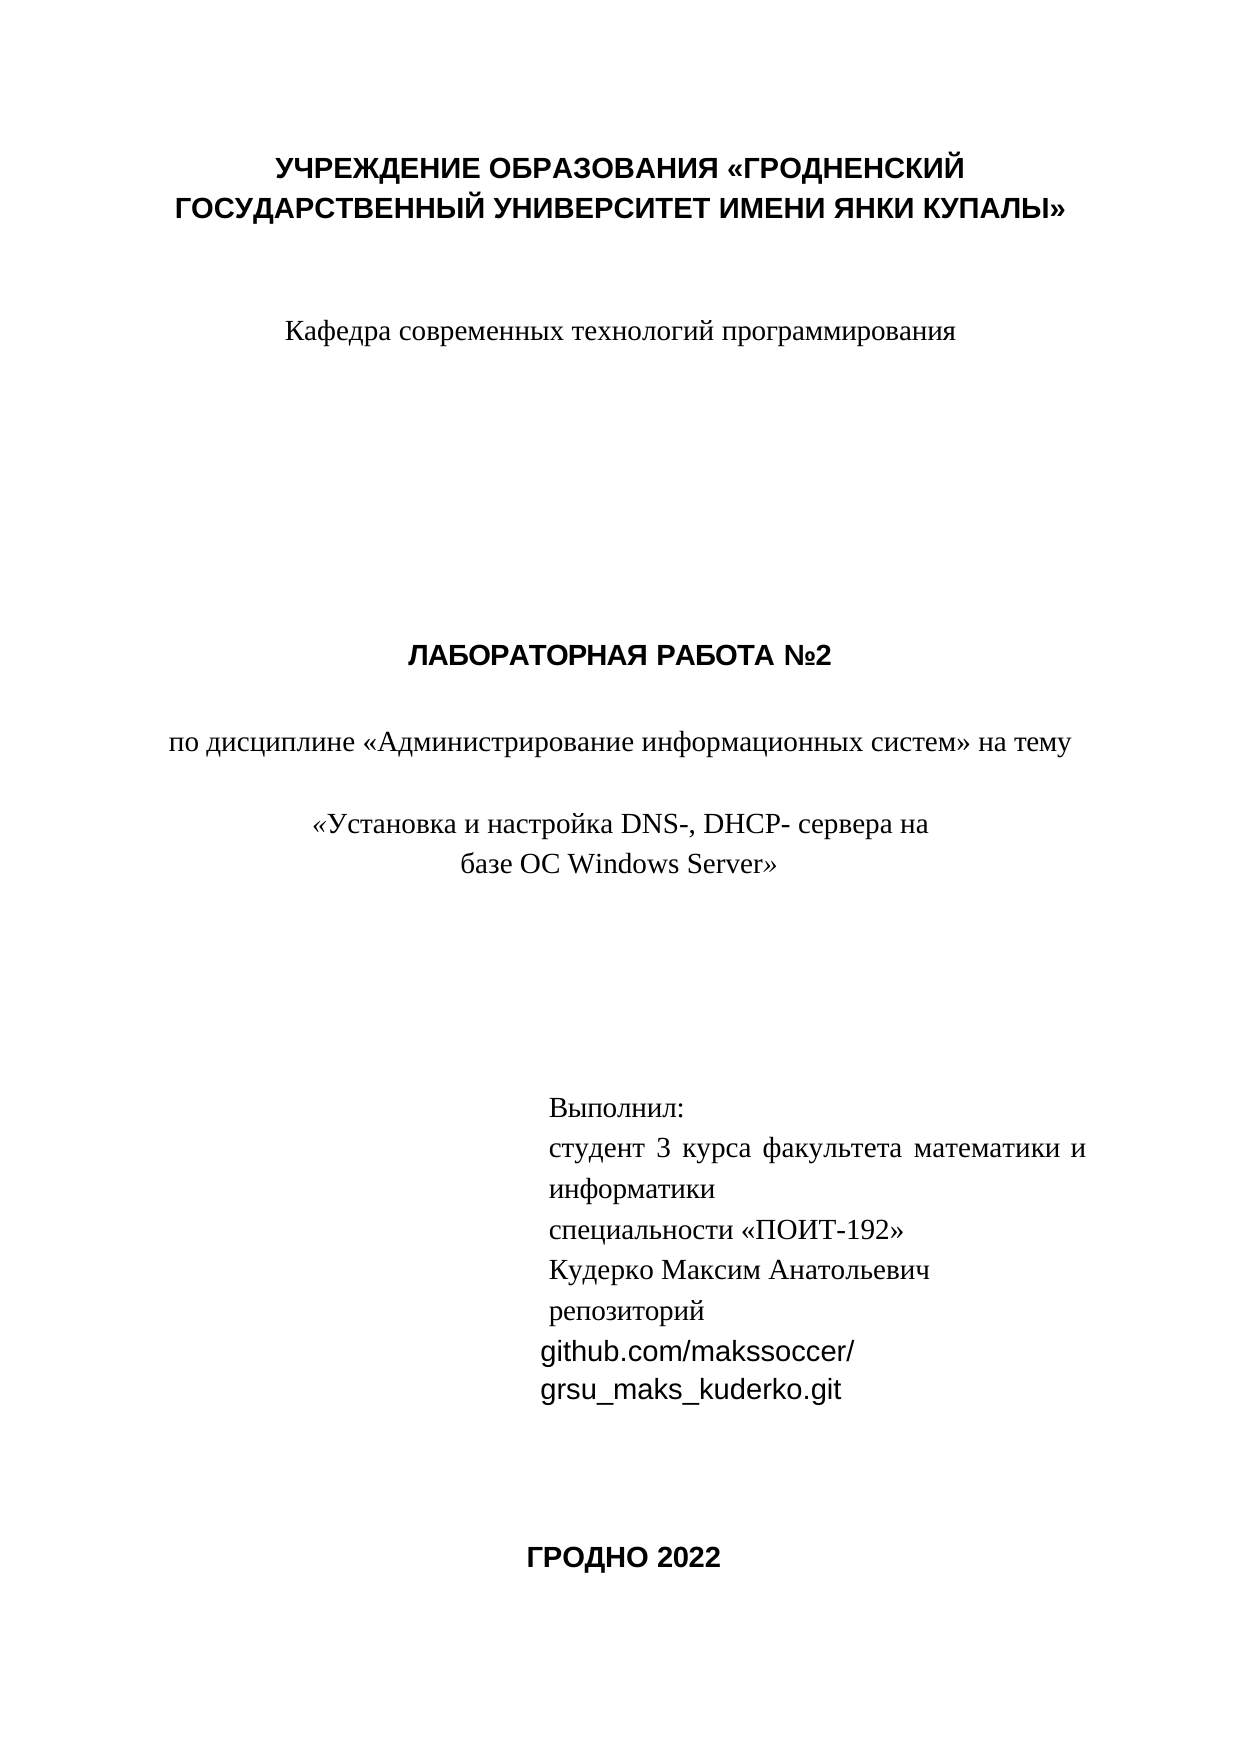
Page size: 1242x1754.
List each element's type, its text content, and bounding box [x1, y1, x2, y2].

text «Установка и настройка DNS-, DHCP- сервера на базе ОС Windows Server» [284, 806, 956, 880]
text ЛАБОРАТОРНАЯ РАБОТА №2 [158, 638, 1082, 672]
text специальности «ПОИТ-192» [548, 1212, 979, 1245]
text студент 3 курса факультета математики и информатики [548, 1131, 1110, 1205]
text УЧРЕЖДЕНИЕ ОБРАЗОВАНИЯ «ГРОДНЕНСКИЙ ГОСУДАРСТВЕННЫЙ УНИВЕРСИТЕТ ИМЕНИ ЯНКИ КУПАЛЫ» [158, 151, 1082, 225]
text Кудерко Максим Анатольевич [548, 1252, 979, 1286]
text github.com/makssoccer/grsu_maks_kuderko.git [540, 1333, 1110, 1406]
text Кафедра современных технологий программирования [158, 313, 1082, 347]
text Выполнил: [548, 1090, 1110, 1123]
text по дисциплине «Администрирование информационных систем» на тему [158, 724, 1082, 758]
text ГРОДНО 2022 [158, 1540, 1089, 1573]
text репозиторий [548, 1293, 979, 1327]
